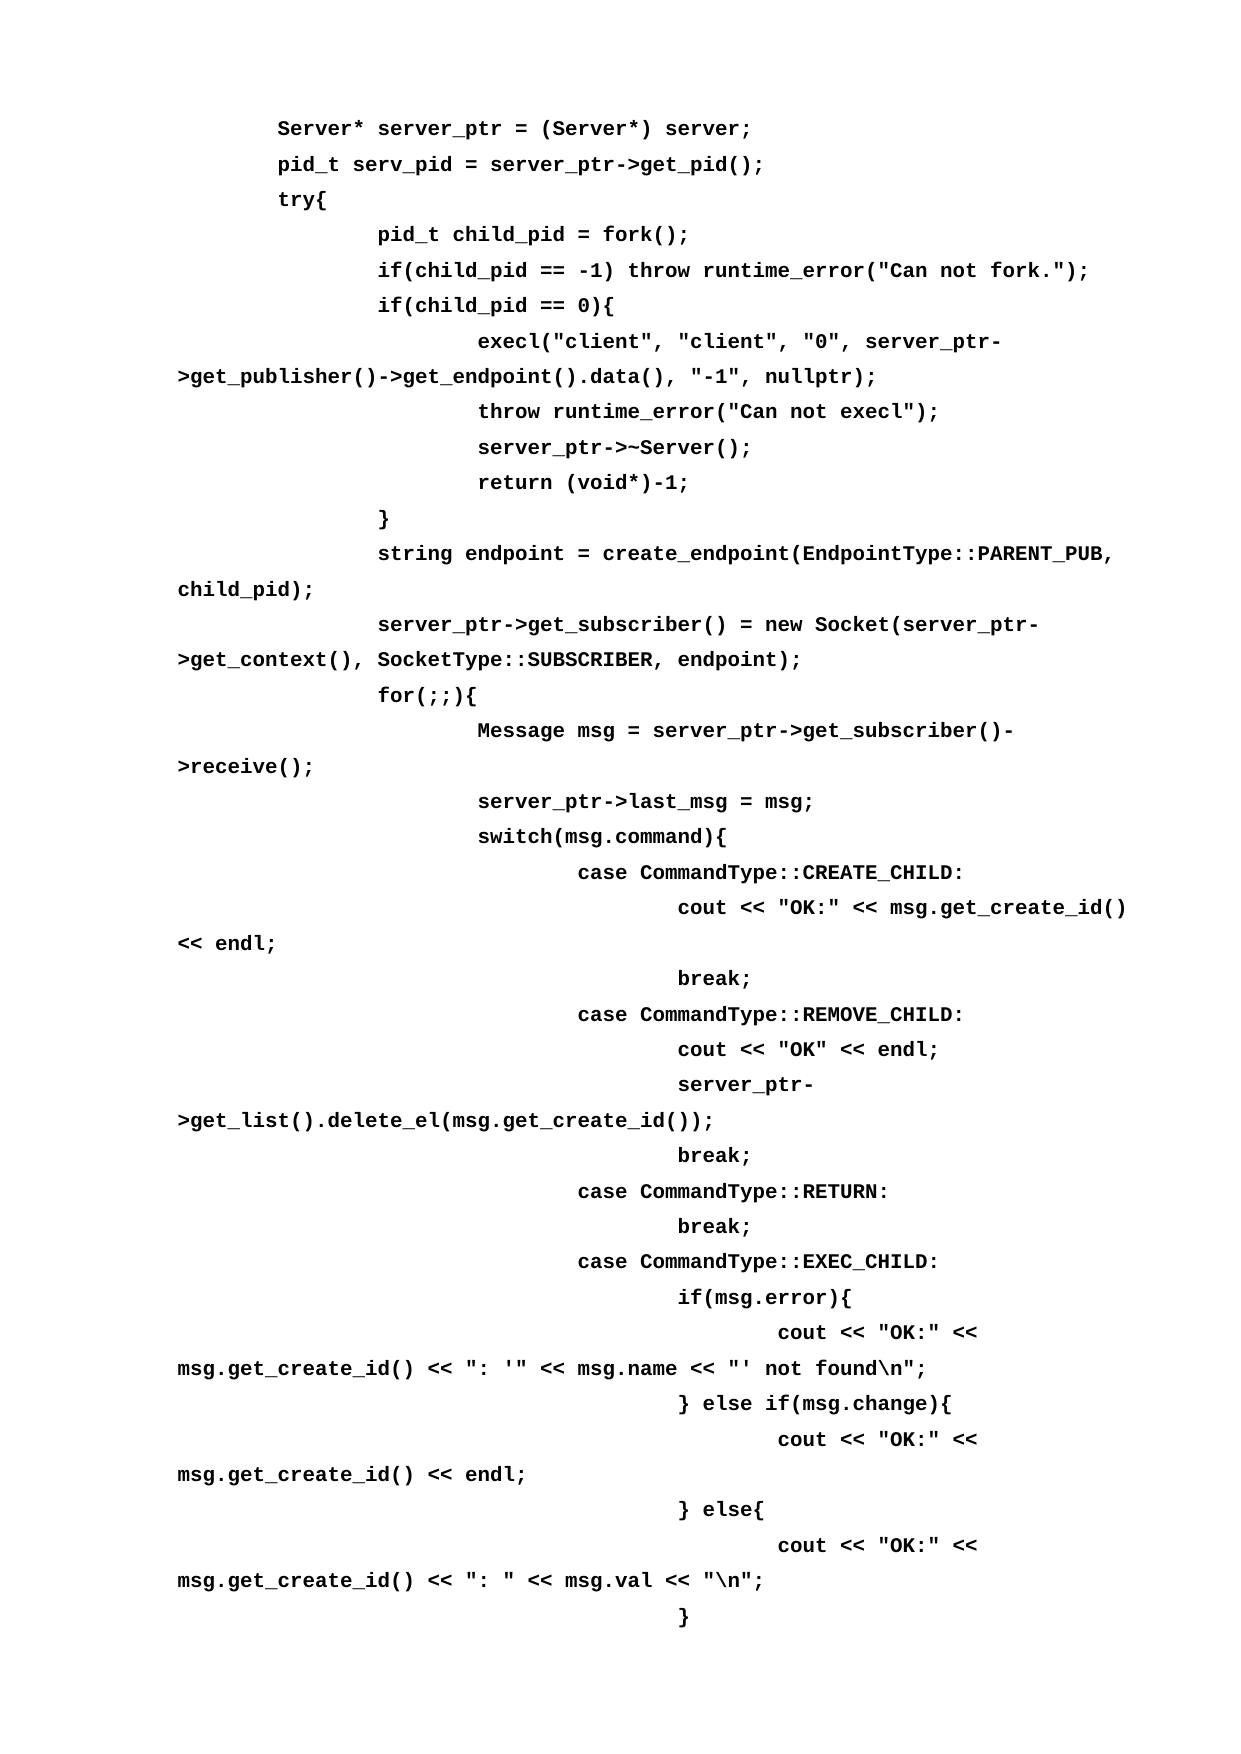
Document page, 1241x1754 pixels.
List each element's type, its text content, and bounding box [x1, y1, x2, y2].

text case CommandType::EXEC_CHILD: [177, 1251, 1152, 1275]
text for(;;){ [177, 685, 1152, 708]
text break; [177, 968, 1152, 992]
text cout << "OK" << endl; [177, 1039, 1152, 1063]
text try{ [177, 189, 1152, 213]
text string endpoint = create_endpoint(EndpointType::PARENT_PUB, child_pid); [177, 543, 1152, 602]
text cout << "OK:" << msg.get_create_id() << ": " << msg.val << "\n"; [177, 1535, 1152, 1594]
text } else if(msg.change){ [177, 1393, 1152, 1417]
text server_ptr->~Server(); [177, 437, 1152, 461]
text } else{ [177, 1499, 1152, 1523]
text throw runtime_error("Can not execl"); [177, 401, 1152, 425]
text } [177, 508, 1152, 531]
text if(msg.error){ [177, 1287, 1152, 1311]
text if(child_pid == -1) throw runtime_error("Can not fork."); [177, 260, 1152, 283]
text case CommandType::CREATE_CHILD: [177, 862, 1152, 886]
text switch(msg.command){ [177, 826, 1152, 850]
text cout << "OK:" << msg.get_create_id() << endl; [177, 1428, 1152, 1488]
text cout << "OK:" << msg.get_create_id() << endl; [177, 897, 1152, 956]
text case CommandType::RETURN: [177, 1181, 1152, 1204]
text return (void*)-1; [177, 472, 1152, 496]
text case CommandType::REMOVE_CHILD: [177, 1003, 1152, 1027]
text execl("client", "client", "0", server_ptr->get_publisher()->get_endpoint().data(), "-1", nullptr); [177, 331, 1152, 390]
text server_ptr->last_msg = msg; [177, 791, 1152, 815]
text pid_t child_pid = fork(); [177, 224, 1152, 248]
text pid_t serv_pid = server_ptr->get_pid(); [177, 153, 1152, 177]
text server_ptr->get_list().delete_el(msg.get_create_id()); [177, 1074, 1152, 1133]
text if(child_pid == 0){ [177, 295, 1152, 319]
text server_ptr->get_subscriber() = new Socket(server_ptr->get_context(), SocketType::SUBSCRIBER, endpoint); [177, 614, 1152, 673]
text Message msg = server_ptr->get_subscriber()->receive(); [177, 720, 1152, 779]
text break; [177, 1216, 1152, 1240]
text } [177, 1606, 1152, 1629]
text cout << "OK:" << msg.get_create_id() << ": '" << msg.name << "' not found\n"; [177, 1322, 1152, 1381]
text Server* server_ptr = (Server*) server; [177, 118, 1152, 142]
text break; [177, 1145, 1152, 1169]
